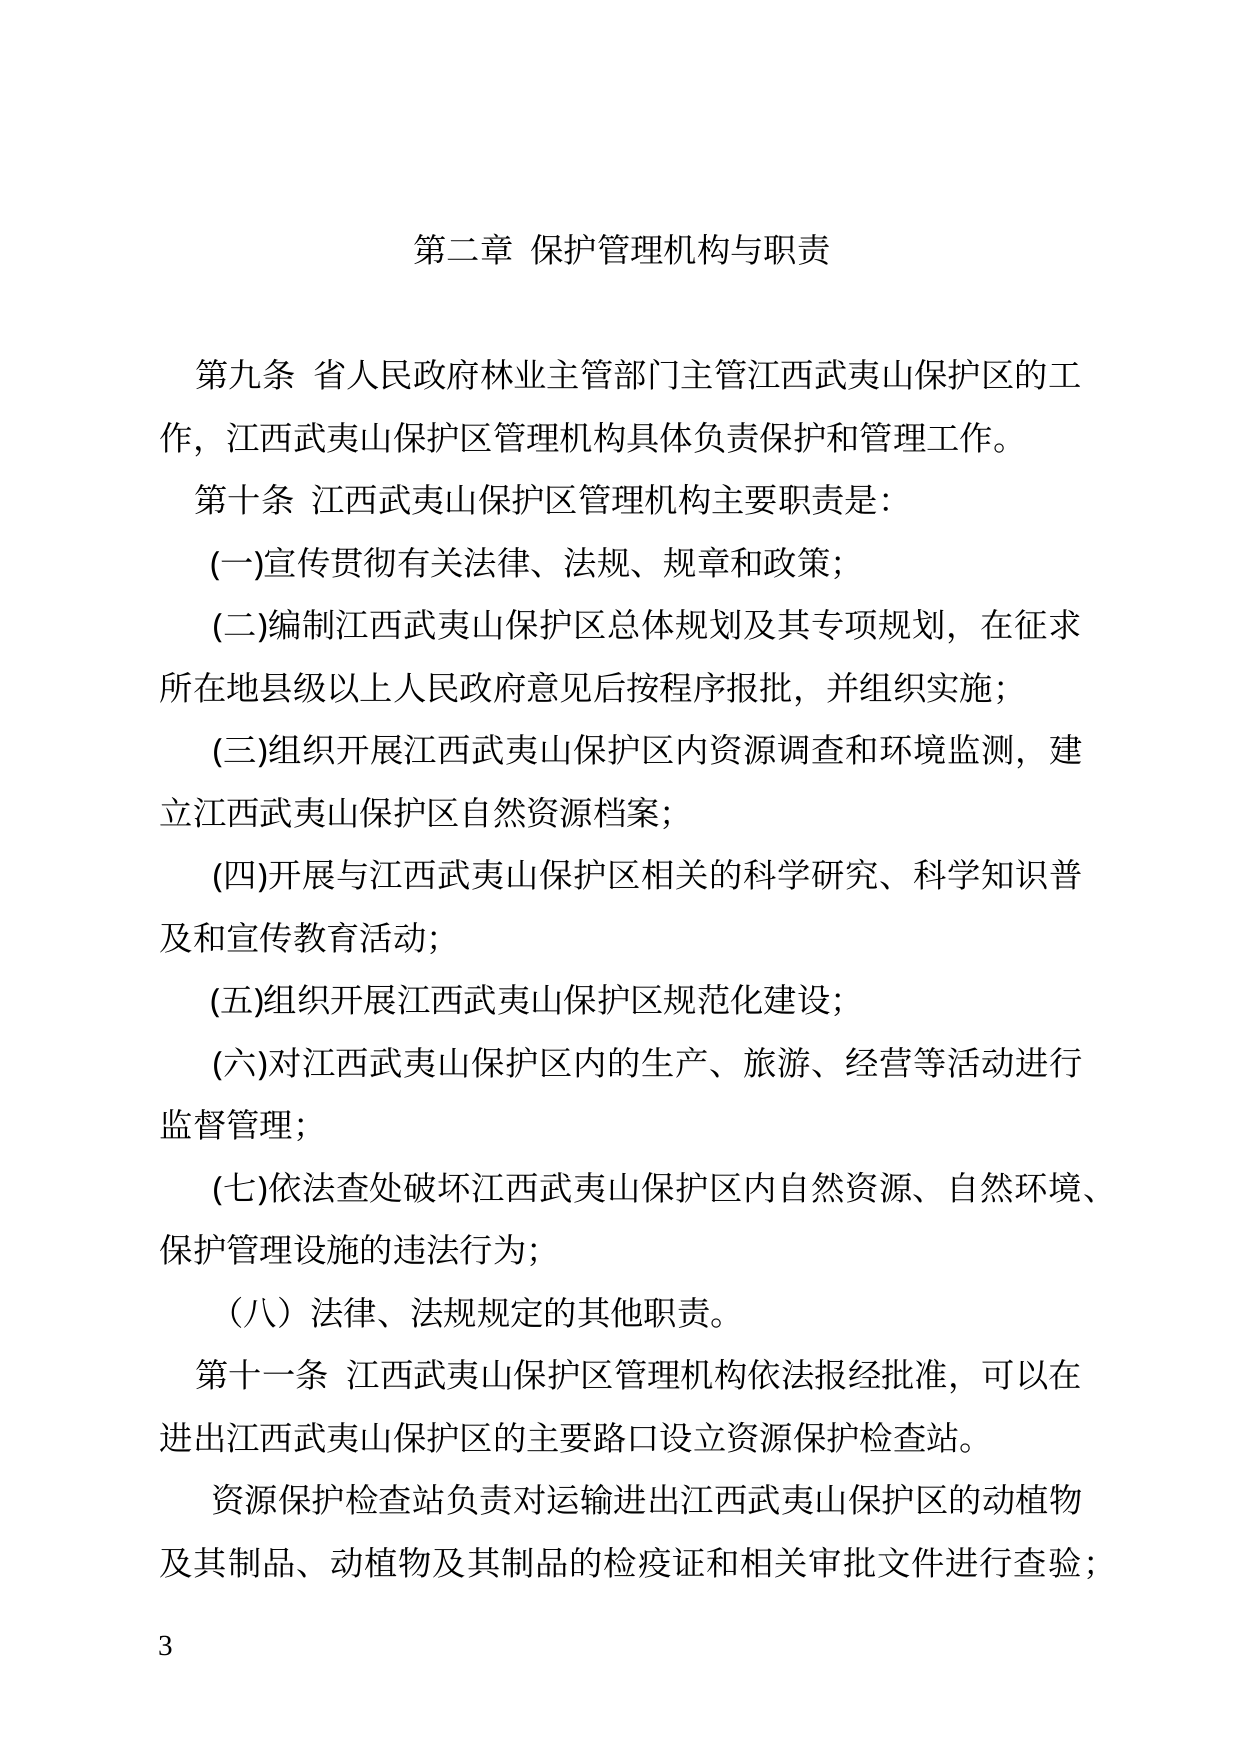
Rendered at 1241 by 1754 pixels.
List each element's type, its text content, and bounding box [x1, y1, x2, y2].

text 第二章 保护管理机构与职责 [159, 213, 1084, 275]
text 第九条 省人民政府林业主管部门主管江西武夷山保护区的工作，江西武夷山保护区管理机构具体负责保护和管理工作。 [159, 338, 1084, 463]
text （八）法律、法规规定的其他职责。 [159, 1275, 1084, 1338]
text (七)依法查处破坏江西武夷山保护区内自然资源、自然环境、保护管理设施的违法行为； [159, 1150, 1084, 1275]
text (四)开展与江西武夷山保护区相关的科学研究、科学知识普及和宣传教育活动； [159, 838, 1084, 963]
text (三)组织开展江西武夷山保护区内资源调查和环境监测，建立江西武夷山保护区自然资源档案； [159, 713, 1084, 838]
text (五)组织开展江西武夷山保护区规范化建设； [159, 963, 1084, 1025]
text (二)编制江西武夷山保护区总体规划及其专项规划，在征求所在地县级以上人民政府意见后按程序报批，并组织实施； [159, 588, 1084, 713]
text (一)宣传贯彻有关法律、法规、规章和政策； [159, 525, 1084, 588]
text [159, 1463, 1084, 1588]
text 第十一条 江西武夷山保护区管理机构依法报经批准，可以在进出江西武夷山保护区的主要路口设立资源保护检查站。 [159, 1338, 1084, 1463]
text (六)对江西武夷山保护区内的生产、旅游、经营等活动进行监督管理； [159, 1025, 1084, 1150]
text 第十条 江西武夷山保护区管理机构主要职责是： [159, 463, 1084, 525]
